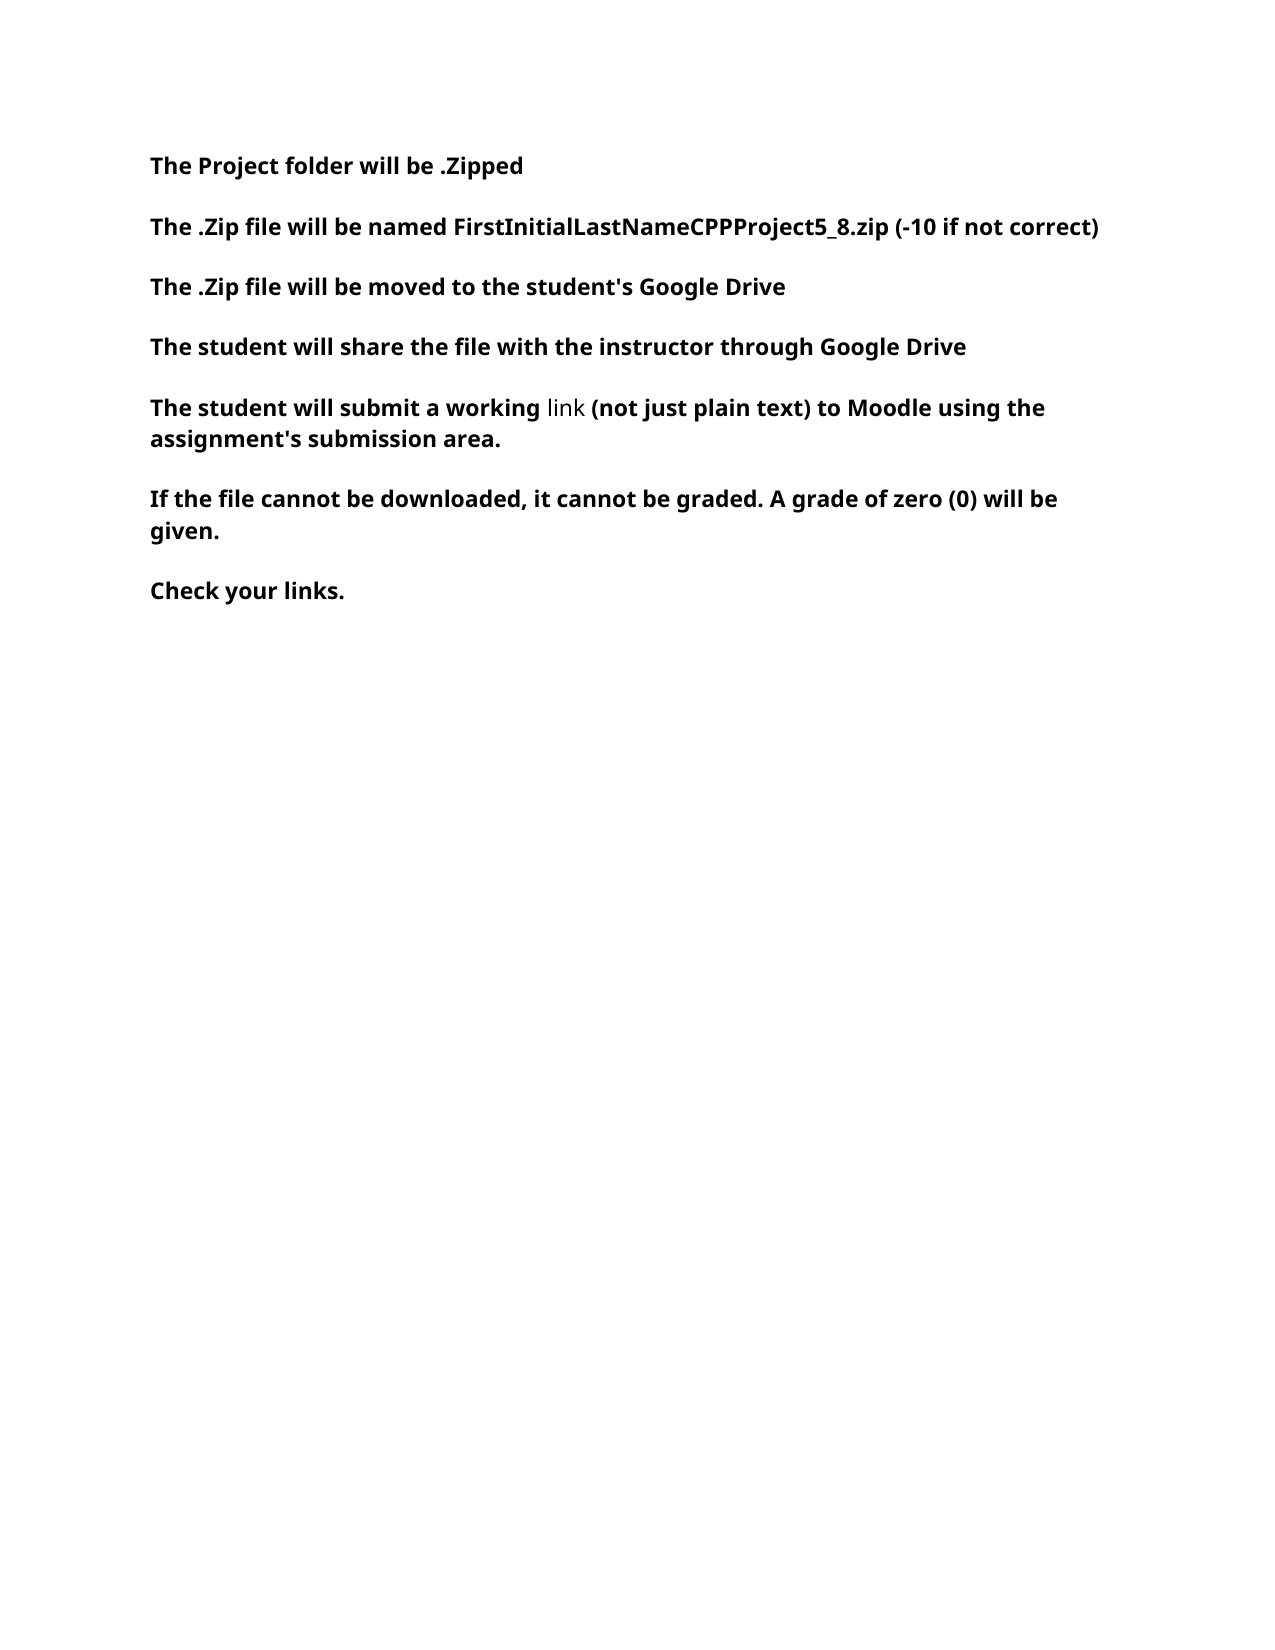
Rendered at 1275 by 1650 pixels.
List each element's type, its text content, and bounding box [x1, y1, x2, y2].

text The .Zip file will be moved to the student's Google Drive [150, 271, 1125, 302]
text The student will share the file with the instructor through Google Drive [150, 331, 1125, 362]
text Check your links. [150, 575, 1125, 606]
text If the file cannot be downloaded, it cannot be graded. A grade of zero (0) will be given. [150, 483, 1125, 546]
text The Project folder will be .Zipped [150, 150, 1125, 181]
text The student will submit a working link (not just plain text) to Moodle using the assignment's submission area. [150, 392, 1125, 454]
text The .Zip file will be named FirstInitialLastNameCPPProject5_8.zip (-10 if not correct) [150, 210, 1125, 242]
